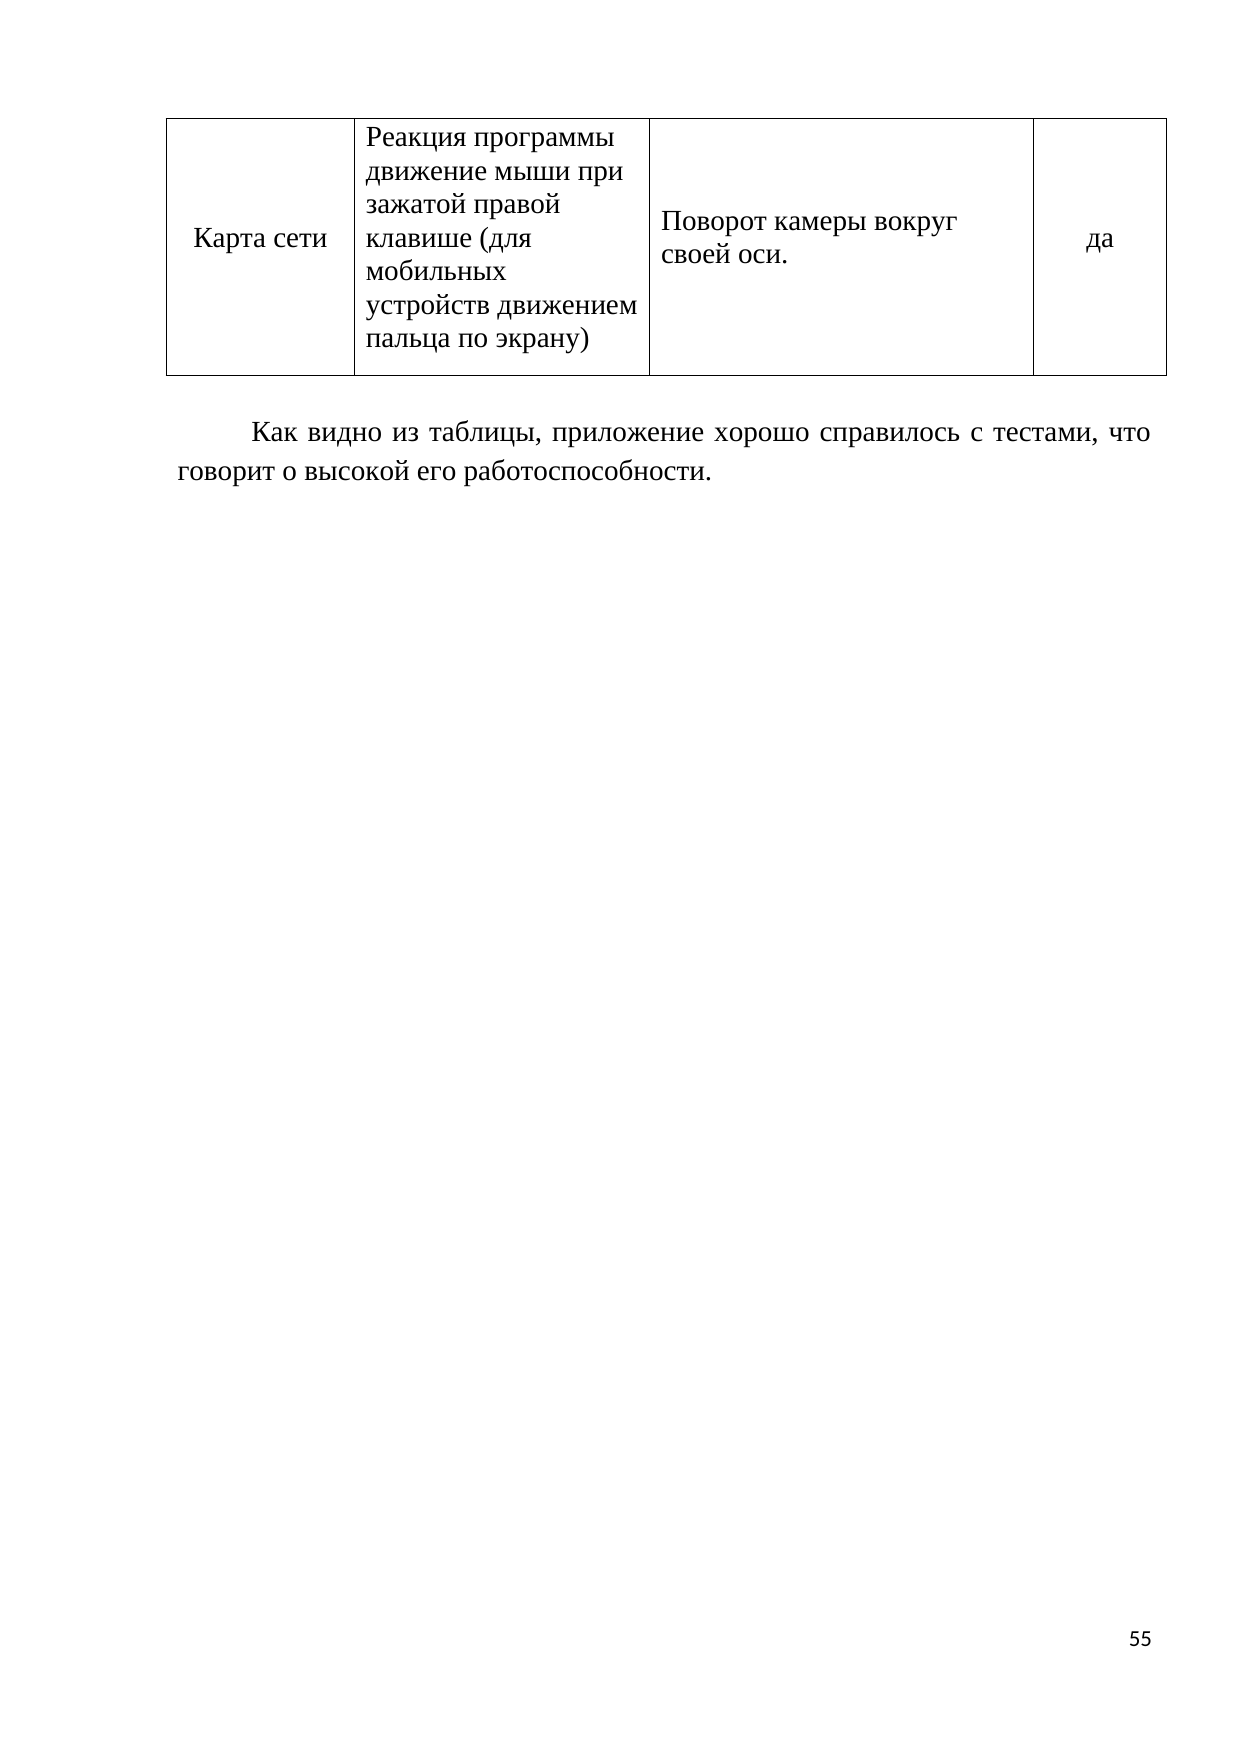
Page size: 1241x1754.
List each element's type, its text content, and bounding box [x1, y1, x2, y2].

table_cell да [1034, 119, 1166, 375]
text Как видно из таблицы, приложение хорошо справилось с тестами, что говорит о высокой его работоспособности. [177, 414, 1152, 486]
table_cell Реакция программы движение мыши при зажатой правой клавише (для мобильных устройств движением пальца по экрану) [355, 119, 649, 375]
table_cell Карта сети [167, 119, 354, 375]
table_cell Поворот камеры вокруг своей оси. [650, 119, 1033, 375]
